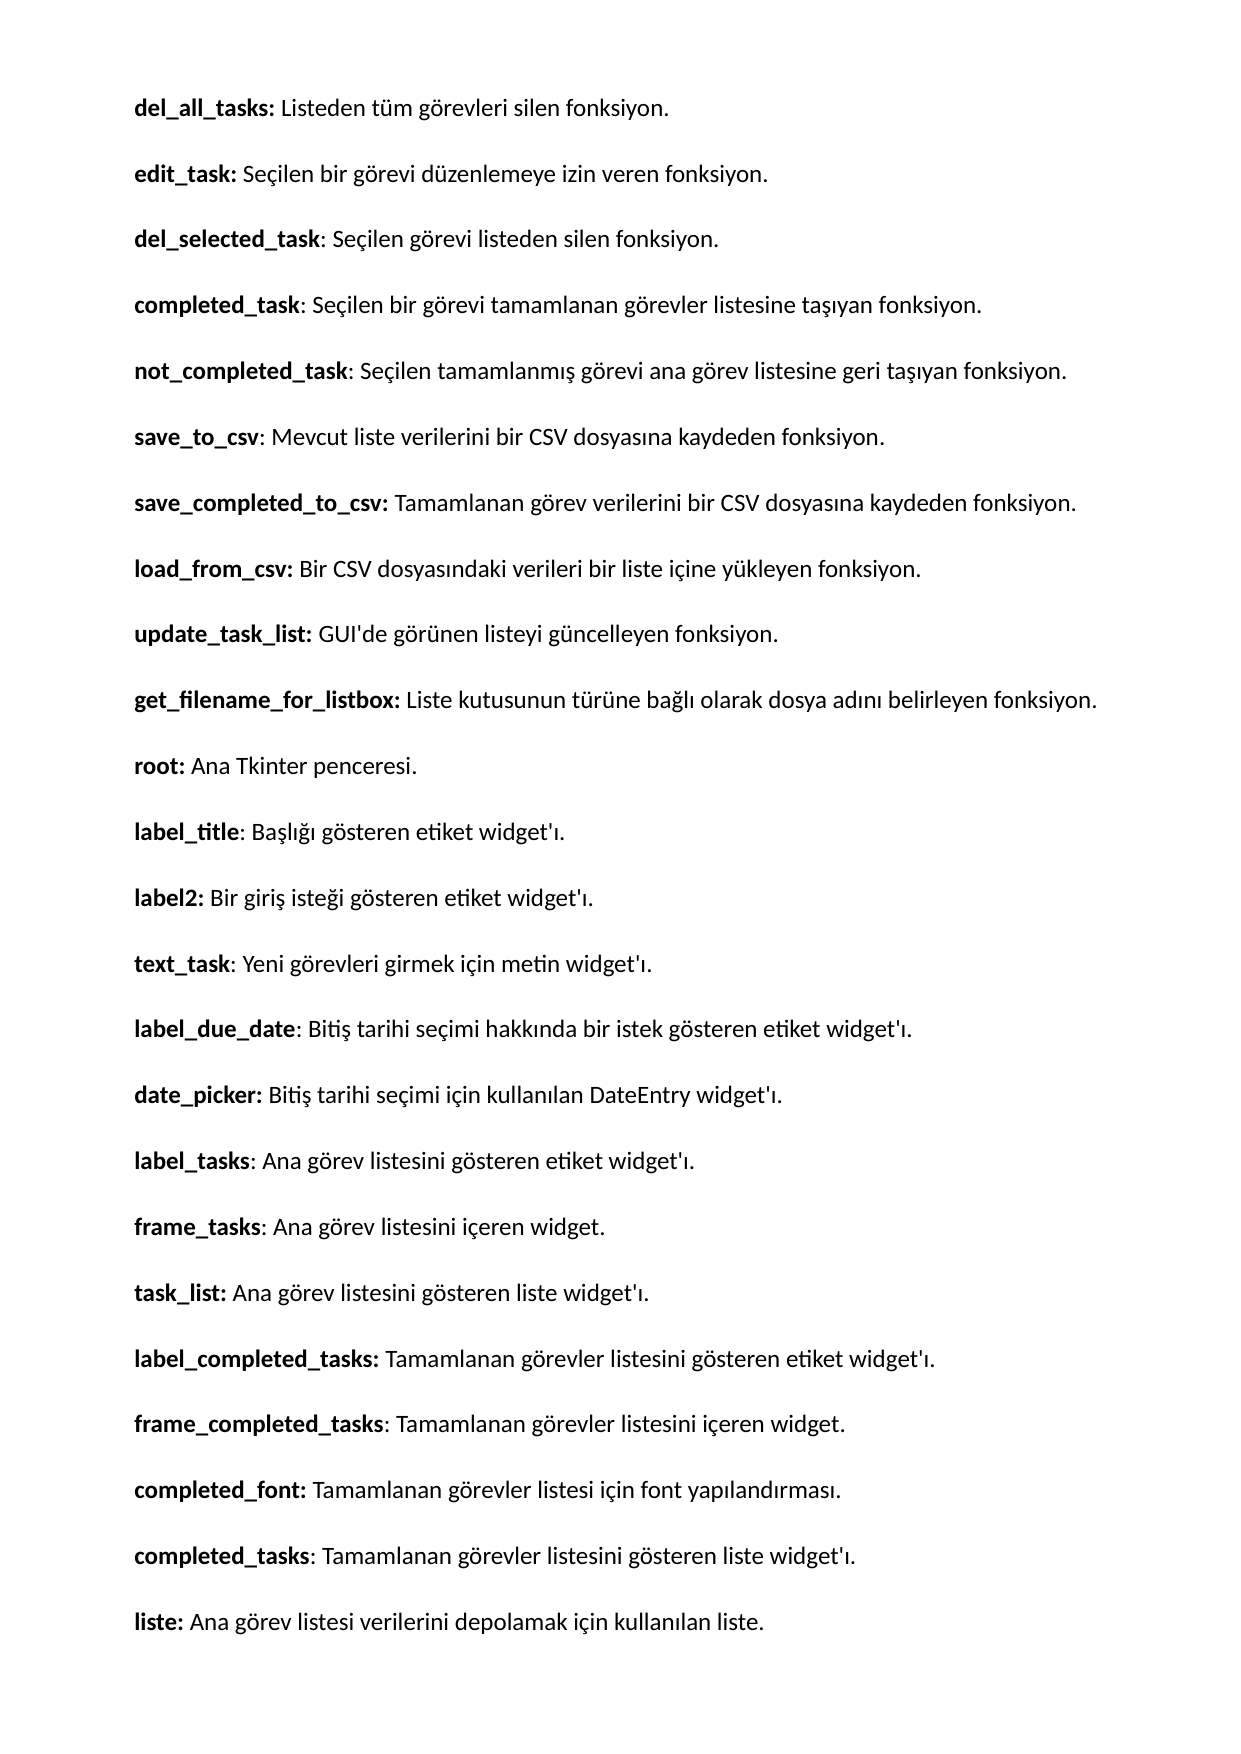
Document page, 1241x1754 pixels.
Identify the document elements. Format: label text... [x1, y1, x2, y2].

list label_due_date: Bitiş tarihi seçimi hakkında bir istek gösteren etiket widget'ı. [134, 1014, 1181, 1044]
list completed_font: Tamamlanan görevler listesi için font yapılandırması. [134, 1474, 1181, 1505]
list edit_task: Seçilen bir görevi düzenlemeye izin veren fonksiyon. [134, 158, 1181, 188]
list root: Ana Tkinter penceresi. [134, 750, 1181, 781]
list label_title: Başlığı gösteren etiket widget'ı. [134, 816, 1181, 847]
list not_completed_task: Seçilen tamamlanmış görevi ana görev listesine geri taşıyan fonksiyon. [134, 355, 1181, 386]
list frame_completed_tasks: Tamamlanan görevler listesini içeren widget. [134, 1409, 1181, 1439]
list completed_task: Seçilen bir görevi tamamlanan görevler listesine taşıyan fonksiyon. [134, 289, 1181, 320]
list frame_tasks: Ana görev listesini içeren widget. [134, 1211, 1181, 1242]
list del_selected_task: Seçilen görevi listeden silen fonksiyon. [134, 224, 1181, 254]
list del_all_tasks: Listeden tüm görevleri silen fonksiyon. [134, 92, 1181, 122]
list load_from_csv: Bir CSV dosyasındaki verileri bir liste içine yükleyen fonksiyon. [134, 553, 1181, 583]
list completed_tasks: Tamamlanan görevler listesini gösteren liste widget'ı. [134, 1540, 1181, 1571]
list update_task_list: GUI'de görünen listeyi güncelleyen fonksiyon. [134, 619, 1181, 649]
list liste: Ana görev listesi verilerini depolamak için kullanılan liste. [134, 1606, 1181, 1637]
list get_filename_for_listbox: Liste kutusunun türüne bağlı olarak dosya adını belirleyen fonksiyon. [134, 684, 1181, 715]
list task_list: Ana görev listesini gösteren liste widget'ı. [134, 1277, 1181, 1307]
list label_completed_tasks: Tamamlanan görevler listesini gösteren etiket widget'ı. [134, 1343, 1181, 1373]
list save_to_csv: Mevcut liste verilerini bir CSV dosyasına kaydeden fonksiyon. [134, 421, 1181, 452]
list save_completed_to_csv: Tamamlanan görev verilerini bir CSV dosyasına kaydeden fonksiyon. [134, 487, 1181, 517]
list label2: Bir giriş isteği gösteren etiket widget'ı. [134, 882, 1181, 912]
list date_picker: Bitiş tarihi seçimi için kullanılan DateEntry widget'ı. [134, 1079, 1181, 1110]
list label_tasks: Ana görev listesini gösteren etiket widget'ı. [134, 1145, 1181, 1176]
list text_task: Yeni görevleri girmek için metin widget'ı. [134, 948, 1181, 978]
